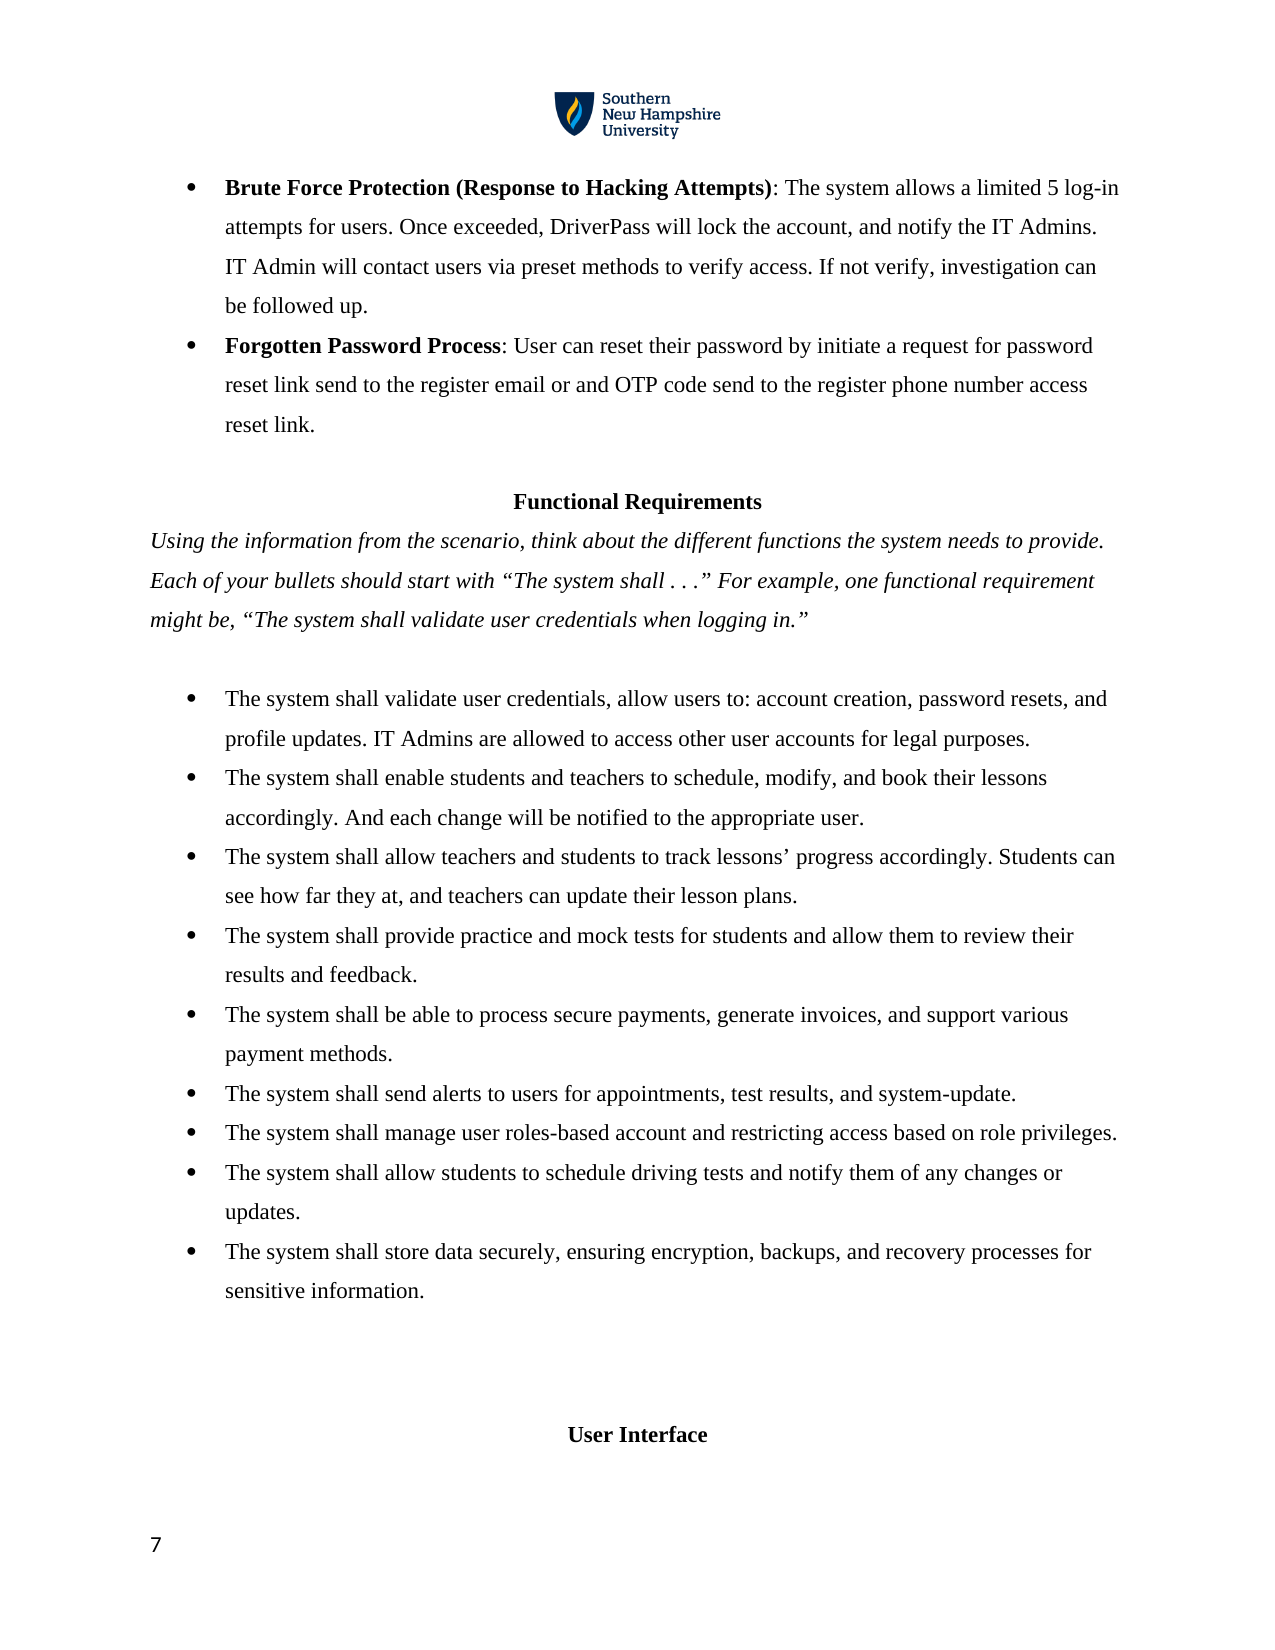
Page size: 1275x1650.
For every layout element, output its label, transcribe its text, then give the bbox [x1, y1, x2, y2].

list Brute Force Protection (Response to Hacking Attempts): The system allows a limited 5 log-in attempts for users. Once exceeded, DriverPass will lock the account, and notify the IT Admins. IT Admin will contact users via preset methods to verify access. If not verify, investigation can be followed up. [187, 174, 1125, 319]
list The system shall validate user credentials, allow users to: account creation, password resets, and profile updates. IT Admins are allowed to access other user accounts for legal purposes. [187, 685, 1125, 751]
text Using the information from the scenario, think about the different functions the system needs to provide. Each of your bullets should start with “The system shall . . .” For example, one functional requirement might be, “The system shall validate user credentials when logging in.” [150, 527, 1125, 633]
subtitle User Interface [150, 1421, 1125, 1447]
list The system shall send alerts to users for appointments, test results, and system-update. [187, 1080, 1125, 1106]
list The system shall allow teachers and students to track lessons’ progress accordingly. Students can see how far they at, and teachers can update their lesson plans. [187, 843, 1125, 909]
list Forgotten Password Process: User can reset their password by initiate a request for password reset link send to the register email or and OTP code send to the register phone number access reset link. [187, 332, 1125, 437]
picture [546, 75, 729, 154]
list The system shall enable students and teachers to schedule, modify, and book their lessons accordingly. And each change will be notified to the appropriate user. [187, 764, 1125, 830]
list The system shall manage user roles-based account and restricting access based on role privileges. [187, 1119, 1125, 1146]
list The system shall be able to process secure payments, generate invoices, and support various payment methods. [187, 1001, 1125, 1067]
list The system shall allow students to schedule driving tests and notify them of any changes or updates. [187, 1159, 1125, 1225]
list The system shall store data securely, ensuring encryption, backups, and recovery processes for sensitive information. [187, 1238, 1125, 1304]
subtitle Functional Requirements [150, 488, 1125, 514]
list The system shall provide practice and mock tests for students and allow them to review their results and feedback. [187, 922, 1125, 988]
